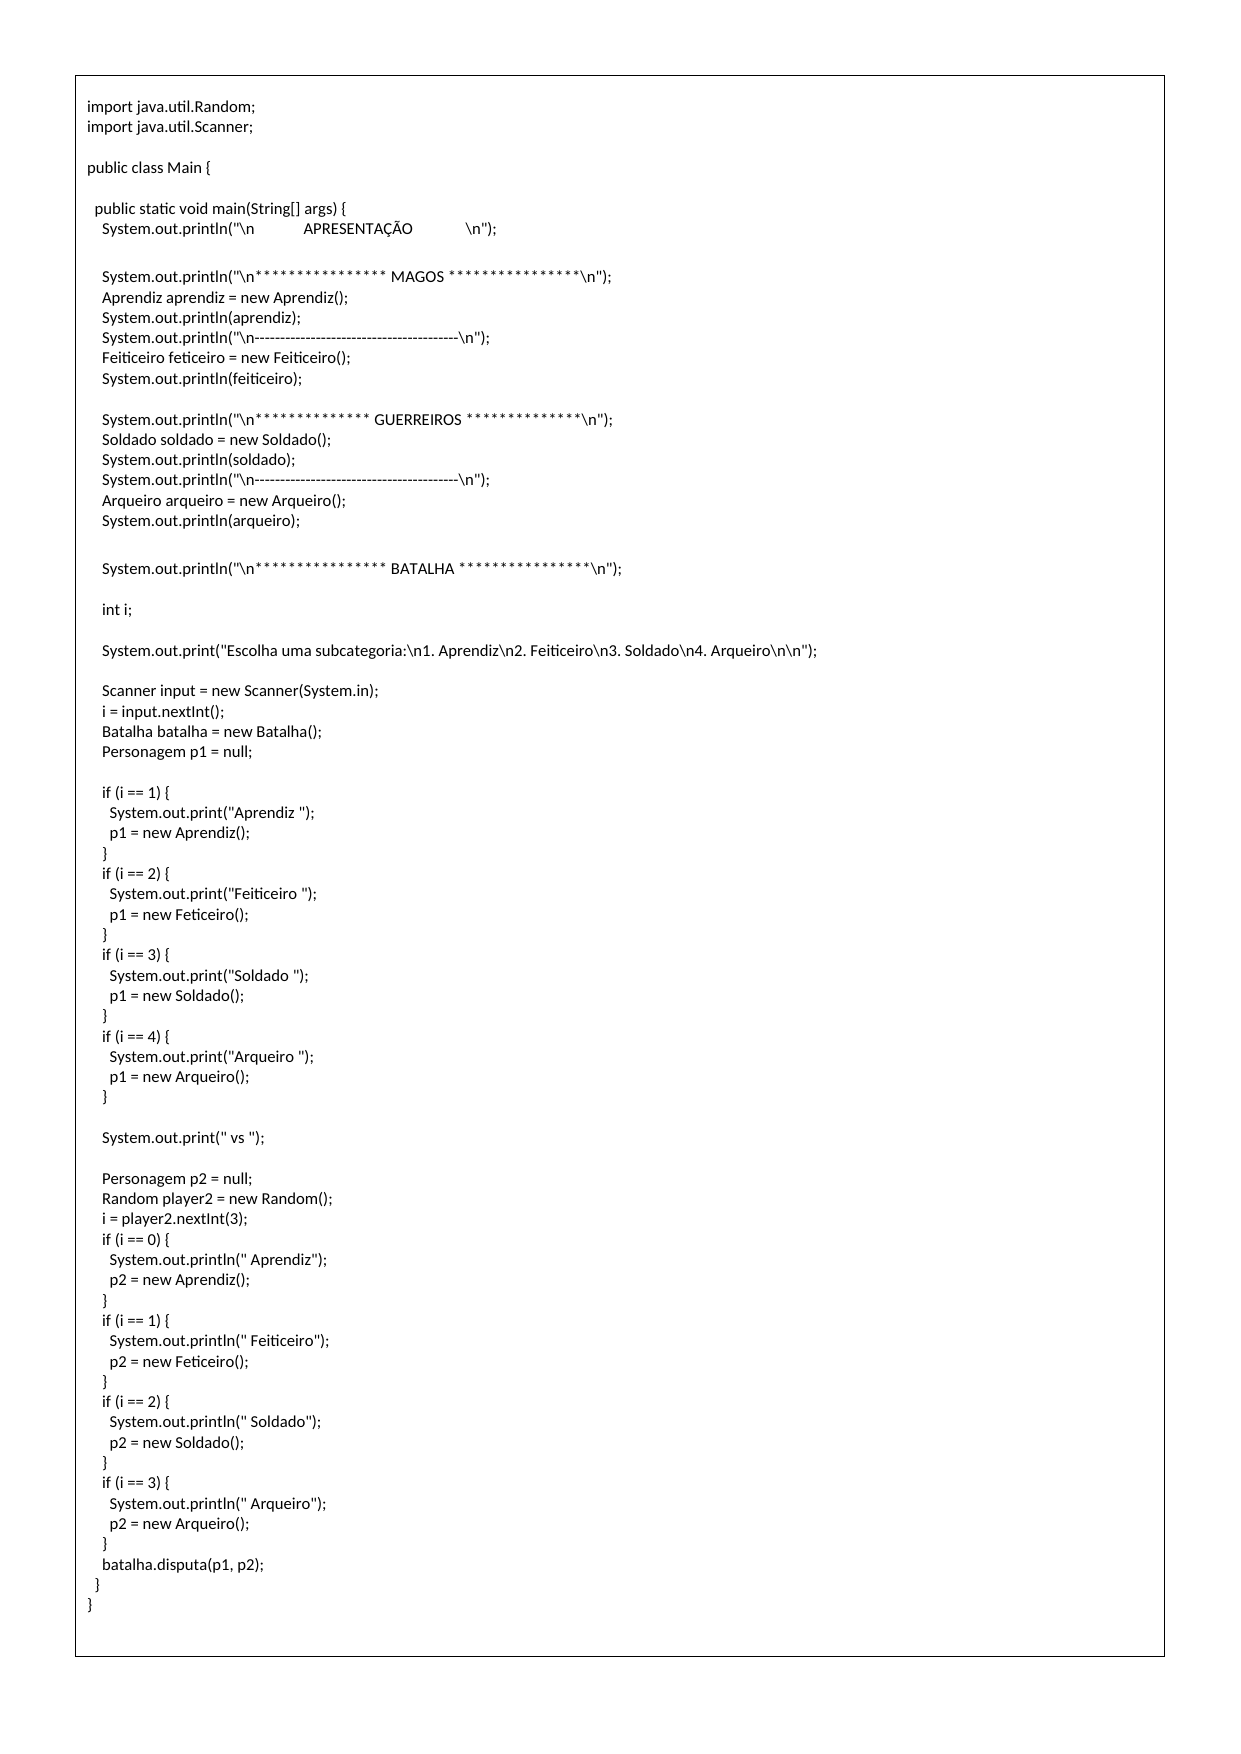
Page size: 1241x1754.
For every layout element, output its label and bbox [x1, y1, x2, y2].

table_header [76, 76, 1164, 1656]
